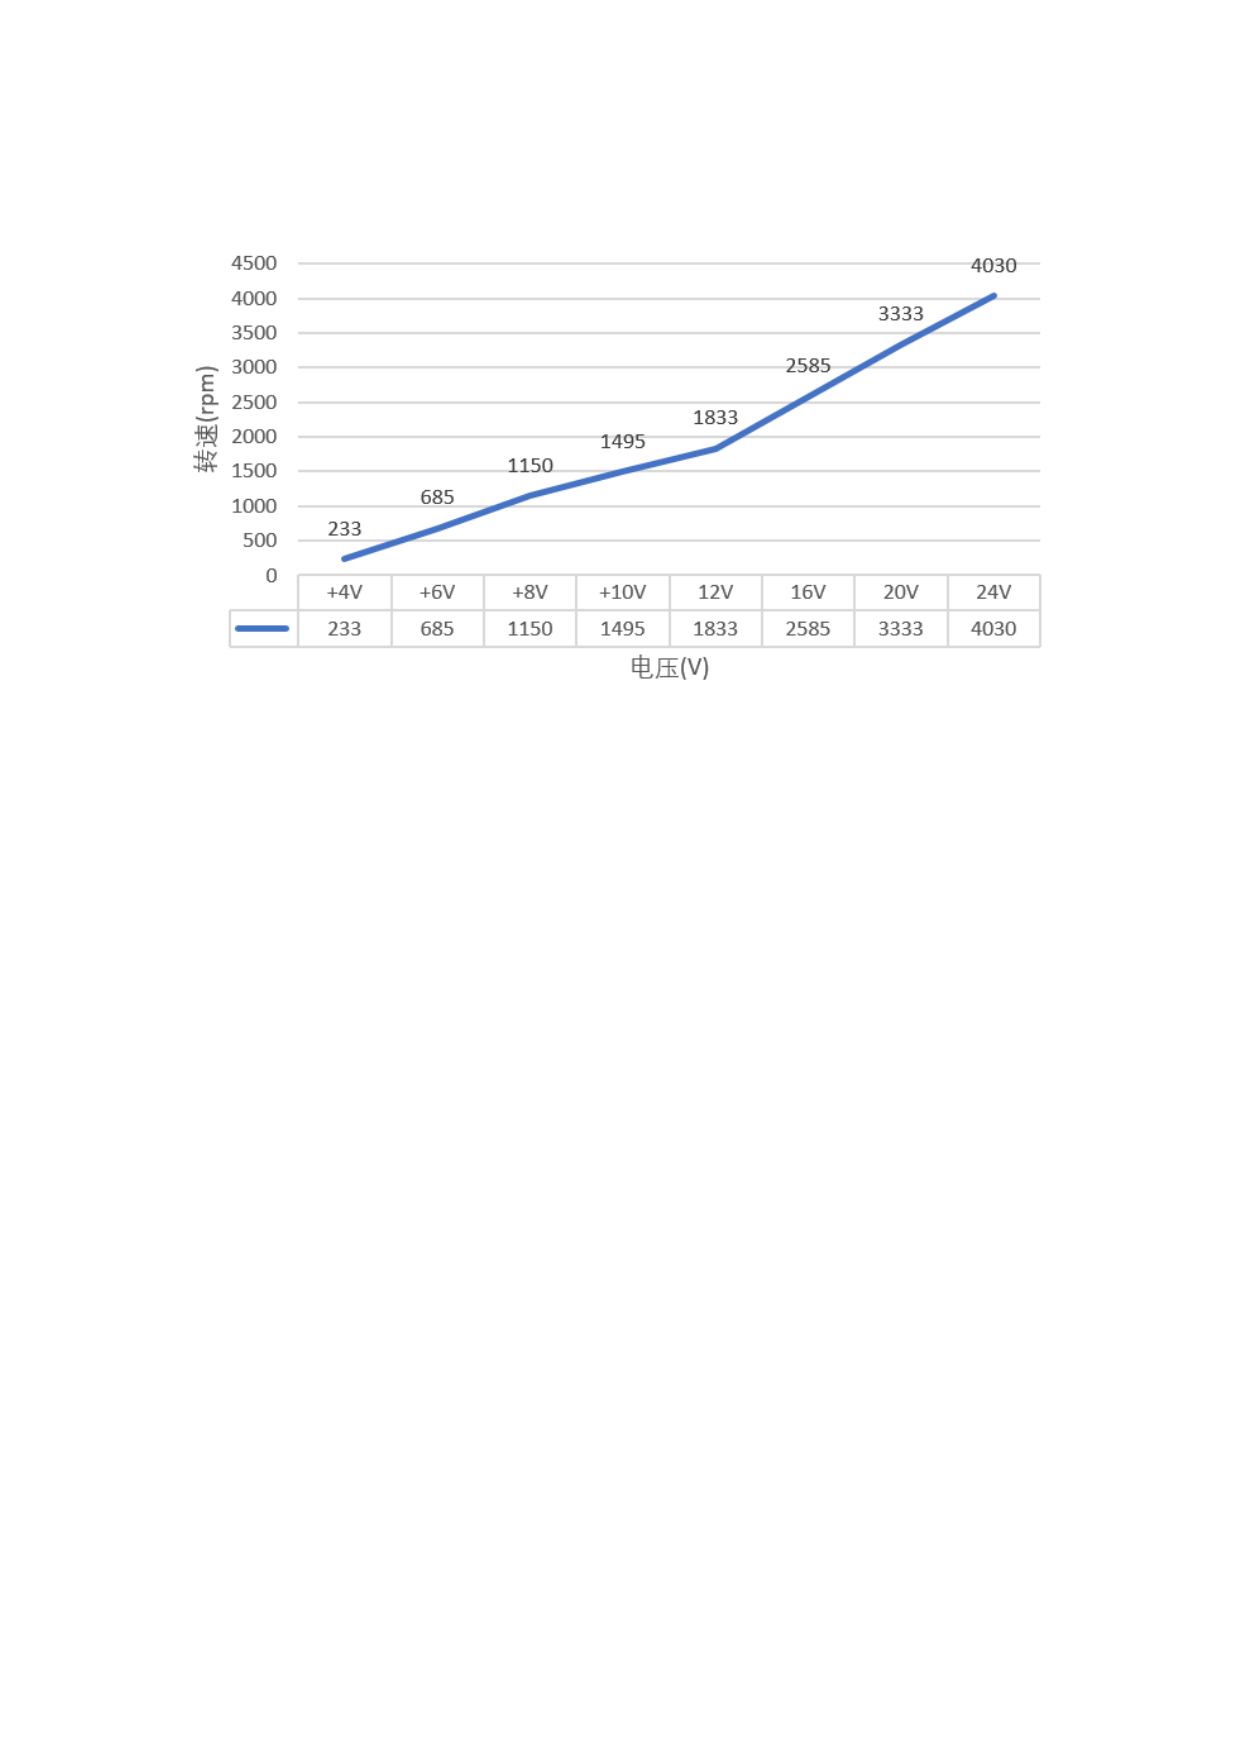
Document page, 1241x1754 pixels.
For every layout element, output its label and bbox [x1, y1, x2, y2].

picture [187, 194, 1053, 685]
